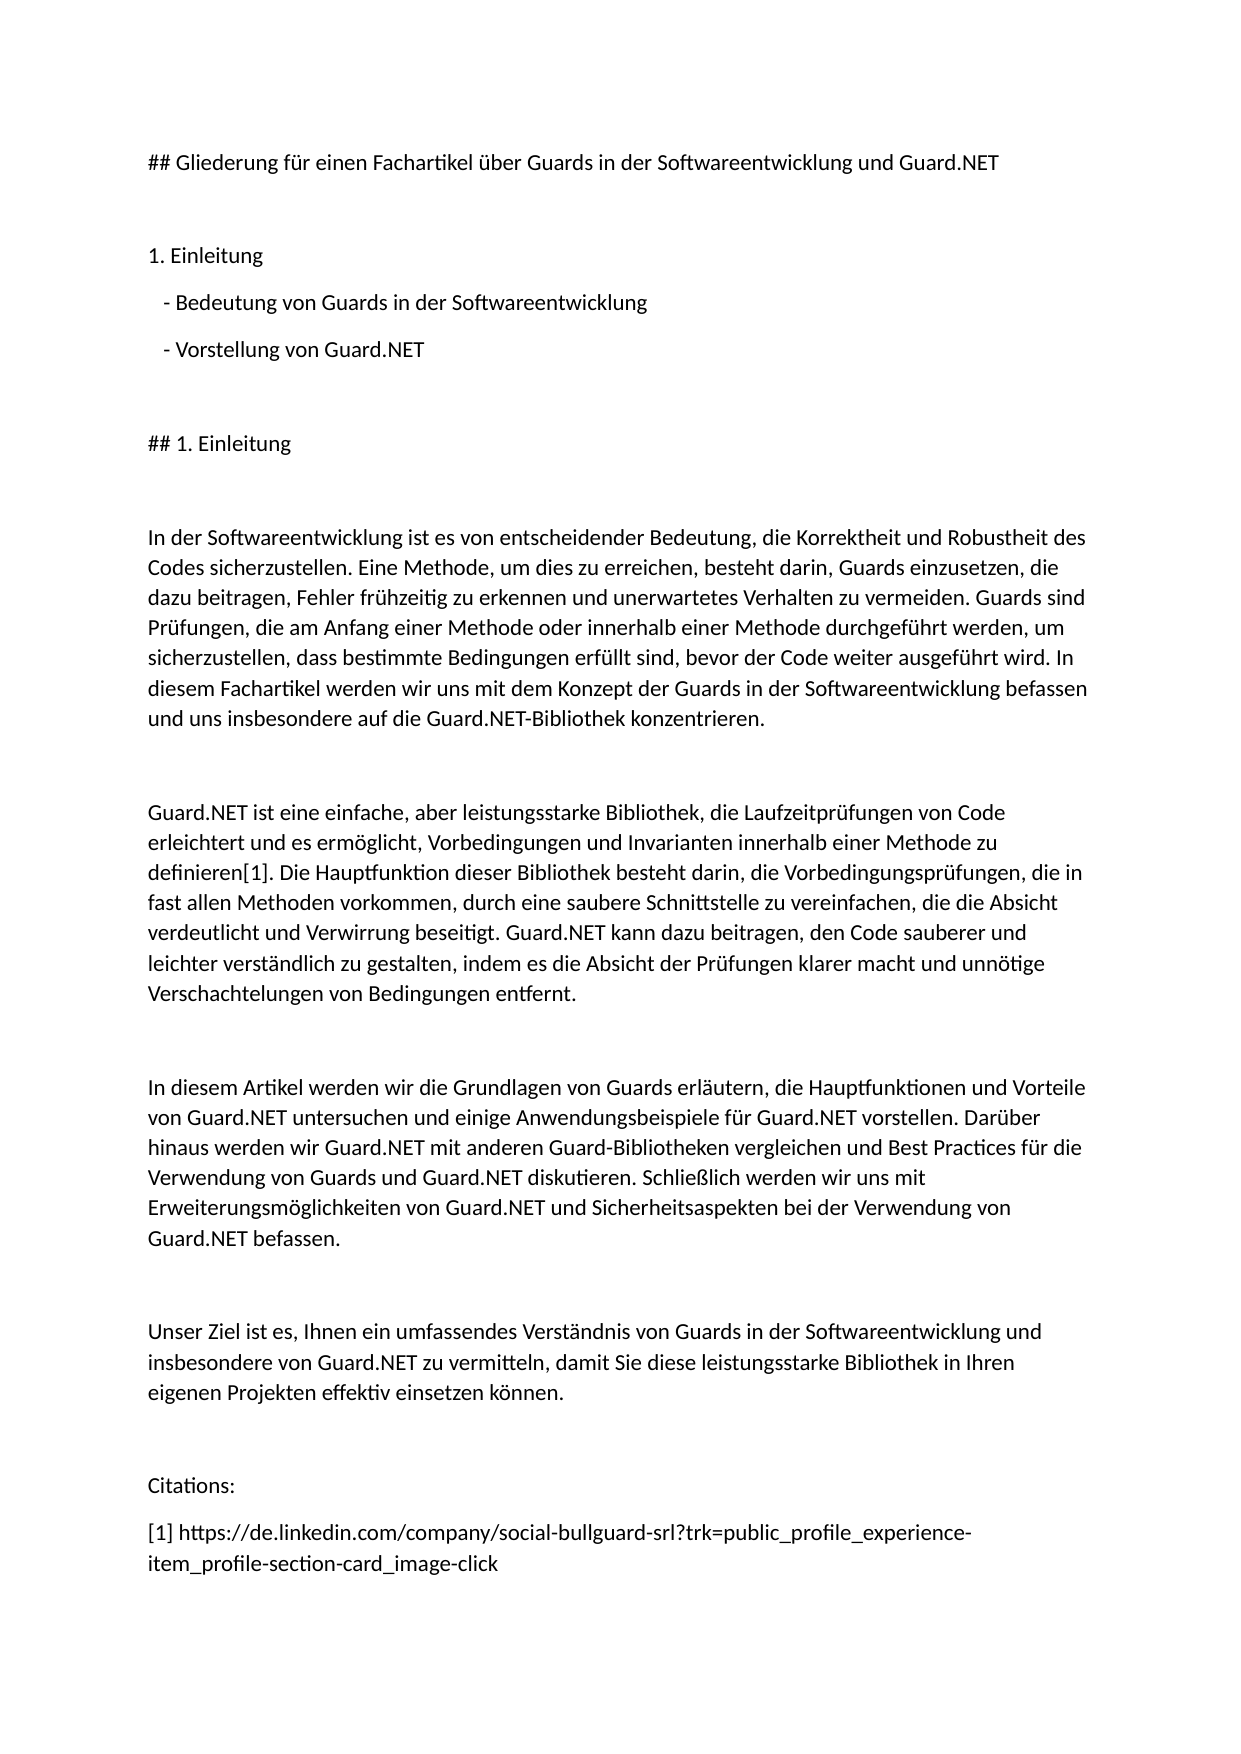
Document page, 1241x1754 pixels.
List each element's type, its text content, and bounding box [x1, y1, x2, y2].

text In der Softwareentwicklung ist es von entscheidender Bedeutung, die Korrektheit und Robustheit des Codes sicherzustellen. Eine Methode, um dies zu erreichen, besteht darin, Guards einzusetzen, die dazu beitragen, Fehler frühzeitig zu erkennen und unerwartetes Verhalten zu vermeiden. Guards sind Prüfungen, die am Anfang einer Methode oder innerhalb einer Methode durchgeführt werden, um sicherzustellen, dass bestimmte Bedingungen erfüllt sind, bevor der Code weiter ausgeführt wird. In diesem Fachartikel werden wir uns mit dem Konzept der Guards in der Softwareentwicklung befassen und uns insbesondere auf die Guard.NET-Bibliothek konzentrieren. [148, 523, 1093, 732]
text In diesem Artikel werden wir die Grundlagen von Guards erläutern, die Hauptfunktionen und Vorteile von Guard.NET untersuchen und einige Anwendungsbeispiele für Guard.NET vorstellen. Darüber hinaus werden wir Guard.NET mit anderen Guard-Bibliotheken vergleichen und Best Practices für die Verwendung von Guards und Guard.NET diskutieren. Schließlich werden wir uns mit Erweiterungsmöglichkeiten von Guard.NET und Sicherheitsaspekten bei der Verwendung von Guard.NET befassen. [148, 1073, 1093, 1252]
text ## Gliederung für einen Fachartikel über Guards in der Softwareentwicklung und Guard.NET [148, 148, 1093, 176]
text - Bedeutung von Guards in der Softwareentwicklung [148, 288, 1093, 316]
text - Vorstellung von Guard.NET [148, 335, 1093, 363]
text Citations: [148, 1472, 1093, 1499]
text [1] https://de.linkedin.com/company/social-bullguard-srl?trk=public_profile_experience-item_profile-section-card_image-click [148, 1518, 1093, 1577]
text 1. Einleitung [148, 241, 1093, 269]
text ## 1. Einleitung [148, 429, 1093, 457]
text Unser Ziel ist es, Ihnen ein umfassendes Verständnis von Guards in der Softwareentwicklung und insbesondere von Guard.NET zu vermitteln, damit Sie diese leistungsstarke Bibliothek in Ihren eigenen Projekten effektiv einsetzen können. [148, 1317, 1093, 1406]
text Guard.NET ist eine einfache, aber leistungsstarke Bibliothek, die Laufzeitprüfungen von Code erleichtert und es ermöglicht, Vorbedingungen und Invarianten innerhalb einer Methode zu definieren[1]. Die Hauptfunktion dieser Bibliothek besteht darin, die Vorbedingungsprüfungen, die in fast allen Methoden vorkommen, durch eine saubere Schnittstelle zu vereinfachen, die die Absicht verdeutlicht und Verwirrung beseitigt. Guard.NET kann dazu beitragen, den Code sauberer und leichter verständlich zu gestalten, indem es die Absicht der Prüfungen klarer macht und unnötige Verschachtelungen von Bedingungen entfernt. [148, 798, 1093, 1007]
